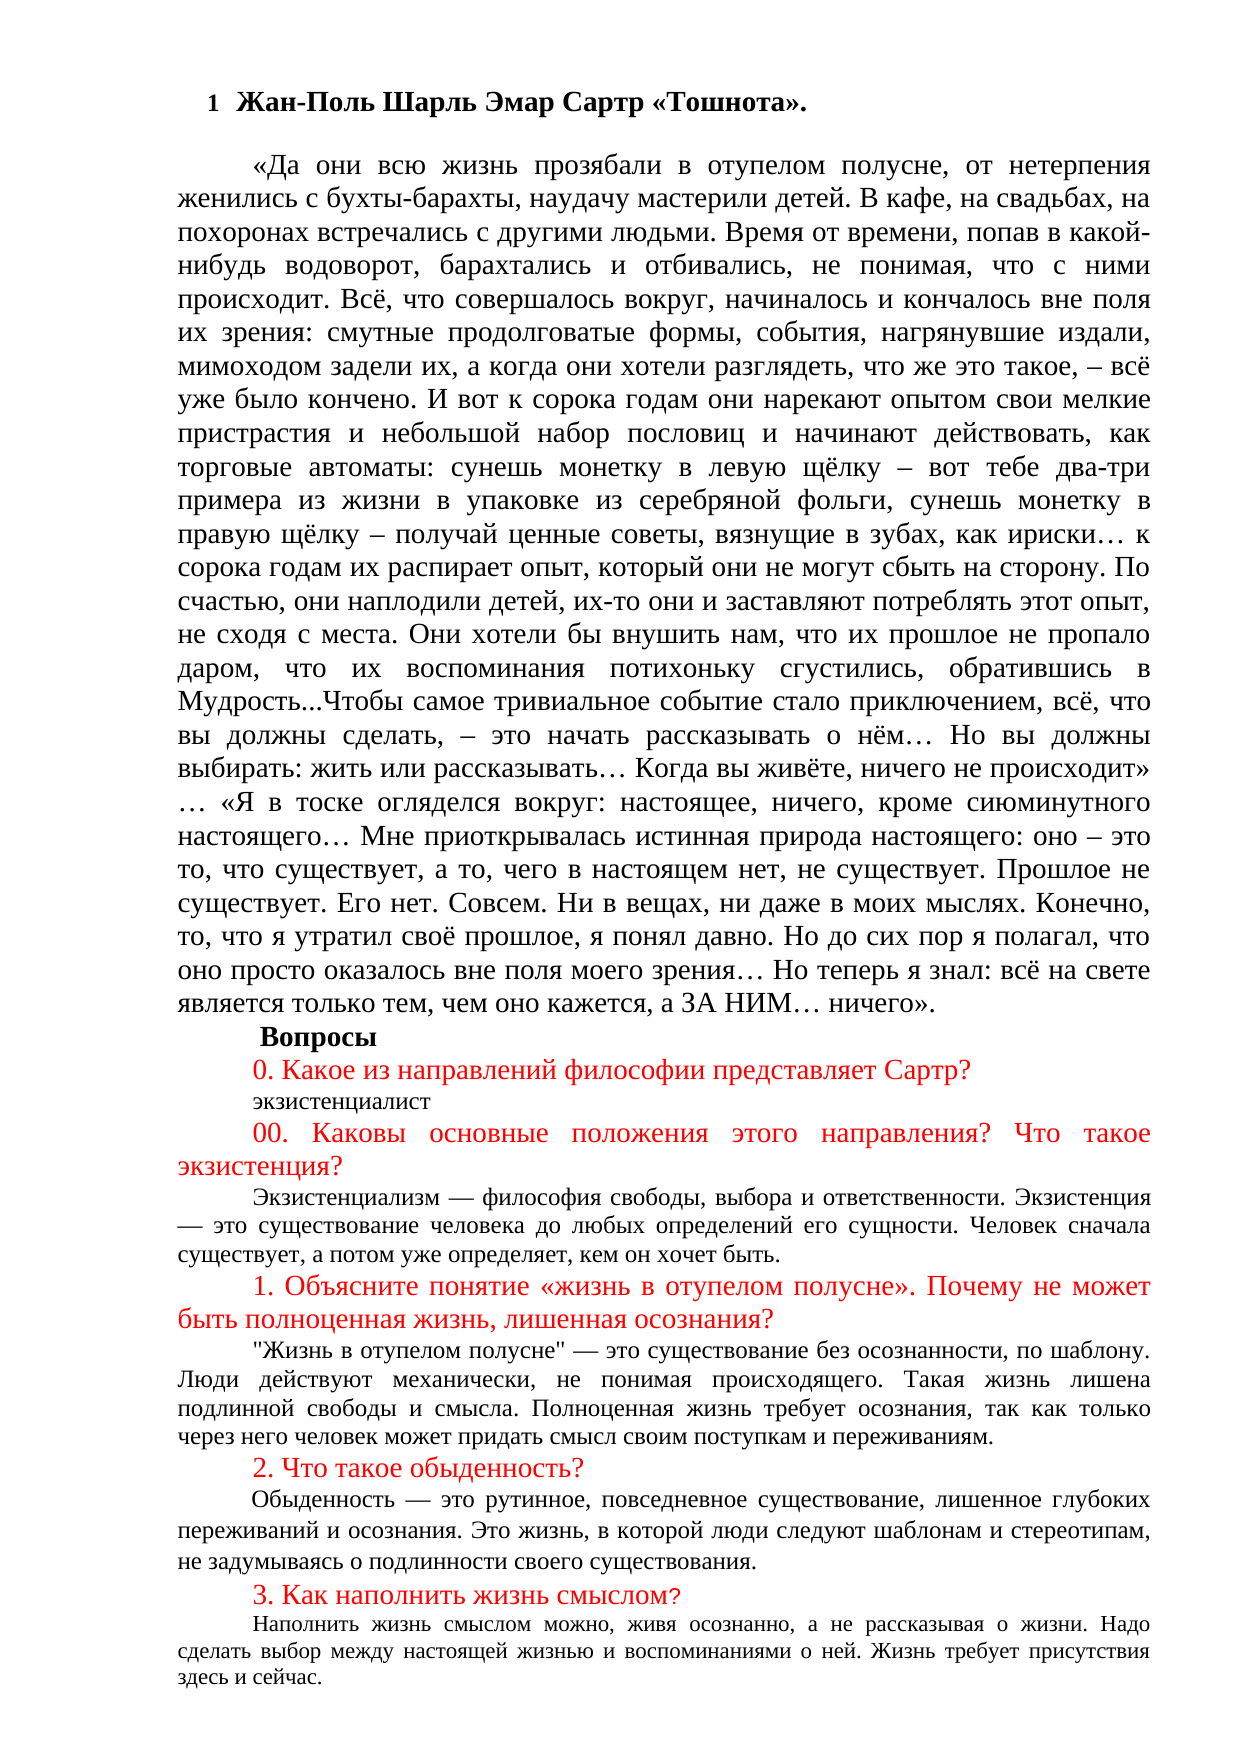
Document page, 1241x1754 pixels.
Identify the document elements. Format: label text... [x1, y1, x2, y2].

text «Да они всю жизнь прозябали в отупелом полусне, от нетерпения женились с бухты-барахты, наудачу мастерили детей. В кафе, на свадьбах, на похоронах встречались с другими людьми. Время от времени, попав в какой-нибудь водоворот, барахтались и отбивались, не понимая, что с ними происходит. Всё, что совершалось вокруг, начиналось и кончалось вне поля их зрения: смутные продолговатые формы, события, нагрянувшие издали, мимоходом задели их, а когда они хотели разглядеть, что же это такое, – всё уже было кончено. И вот к сорока годам они нарекают опытом свои мелкие пристрастия и небольшой набор пословиц и начинают действовать, как торговые автоматы: сунешь монетку в левую щёлку – вот тебе два-три примера из жизни в упаковке из серебряной фольги, сунешь монетку в правую щёлку – получай ценные советы, вязнущие в зубах, как ириски… к сорока годам их распирает опыт, который они не могут сбыть на сторону. По счастью, они наплодили детей, их-то они и заставляют потреблять этот опыт, не сходя с места. Они хотели бы внушить нам, что их прошлое не пропало даром, что их воспоминания потихоньку сгустились, обратившись в Мудрость...Чтобы самое тривиальное событие стало приключением, всё, что вы должны сделать, – это начать рассказывать о нём… Но вы должны выбирать: жить или рассказывать… Когда вы живёте, ничего не происходит» … «Я в тоске огляделся вокруг: настоящее, ничего, кроме сиюминутного настоящего… Мне приоткрывалась истинная природа настоящего: оно – это то, что существует, а то, чего в настоящем нет, не существует. Прошлое не существует. Его нет. Совсем. Ни в вещах, ни даже в моих мыслях. Конечно, то, что я утратил своё прошлое, я понял давно. Но до сих пор я полагал, что оно просто оказалось вне поля моего зрения… Но теперь я знал: всё на свете является только тем, чем оно кажется, а ЗА НИМ… ничего». [177, 147, 1152, 1019]
text 2. Что такое обыденность? [177, 1450, 1152, 1484]
text Вопросы [177, 1019, 1152, 1052]
text 00. Каковы основные положения этого направления? Что такое экзистенция? [177, 1115, 1152, 1182]
text Обыденность — это рутинное, повседневное существование, лишенное глубоких переживаний и осознания. Это жизнь, в которой люди следуют шаблонам и стереотипам, не задумываясь о подлинности своего существования. [177, 1484, 1152, 1574]
text 0. Какое из направлений философии представляет Сартр? [177, 1052, 1152, 1086]
text Наполнить жизнь смыслом можно, живя осознанно, а не рассказывая о жизни. Надо сделать выбор между настоящей жизнью и воспоминаниями о ней. Жизнь требует присутствия здесь и сейчас. [177, 1610, 1152, 1689]
text Жан-Поль Шарль Эмар Сартр «Тошнота». [177, 84, 1152, 118]
text "Жизнь в отупелом полусне" — это существование без осознанности, по шаблону. Люди действуют механически, не понимая происходящего. Такая жизнь лишена подлинной свободы и смысла. Полноценная жизнь требует осознания, так как только через него человек может придать смысл своим поступкам и переживаниям. [177, 1335, 1152, 1450]
text 3. Как наполнить жизнь смыслом? [177, 1577, 1152, 1610]
text Экзистенциализм — философия свободы, выбора и ответственности. Экзистенция — это существование человека до любых определений его сущности. Человек сначала существует, а потом уже определяет, кем он хочет быть. [177, 1182, 1152, 1268]
text 1. Объясните понятие «жизнь в отупелом полусне». Почему не может быть полноценная жизнь, лишенная осознания? [177, 1268, 1152, 1335]
text экзистенциалист [177, 1086, 1152, 1115]
